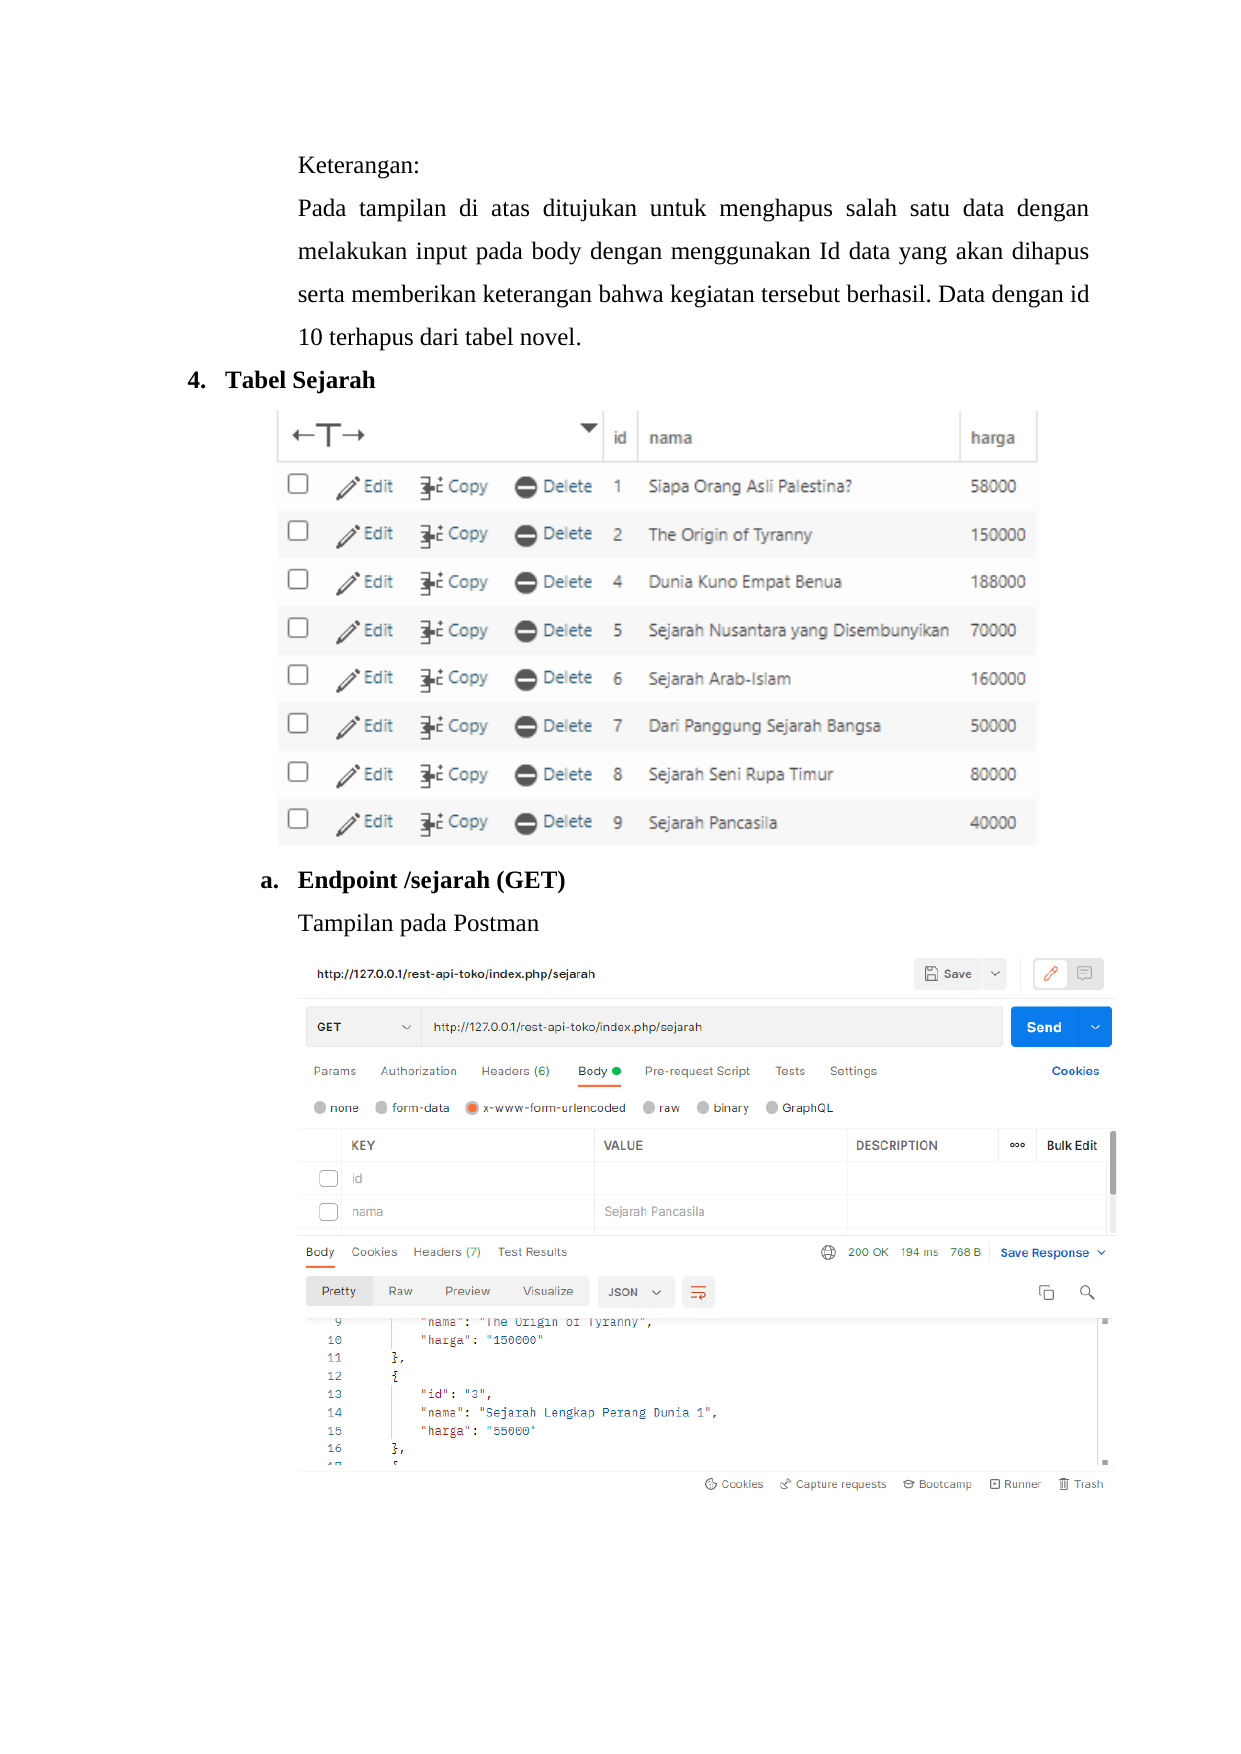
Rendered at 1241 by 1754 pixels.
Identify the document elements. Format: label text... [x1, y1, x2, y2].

list Keterangan: [298, 150, 1090, 179]
picture [297, 951, 1117, 1494]
list Tabel Sejarah [187, 366, 1090, 394]
picture [274, 408, 1041, 851]
list Endpoint /sejarah (GET) [260, 865, 1090, 894]
list Tampilan pada Postman [298, 908, 1090, 937]
list Pada tampilan di atas ditujukan untuk menghapus salah satu data dengan melakukan input pada body dengan menggunakan Id data yang akan dihapus serta memberikan keterangan bahwa kegiatan tersebut berhasil. Data dengan id 10 terhapus dari tabel novel. [298, 193, 1090, 351]
